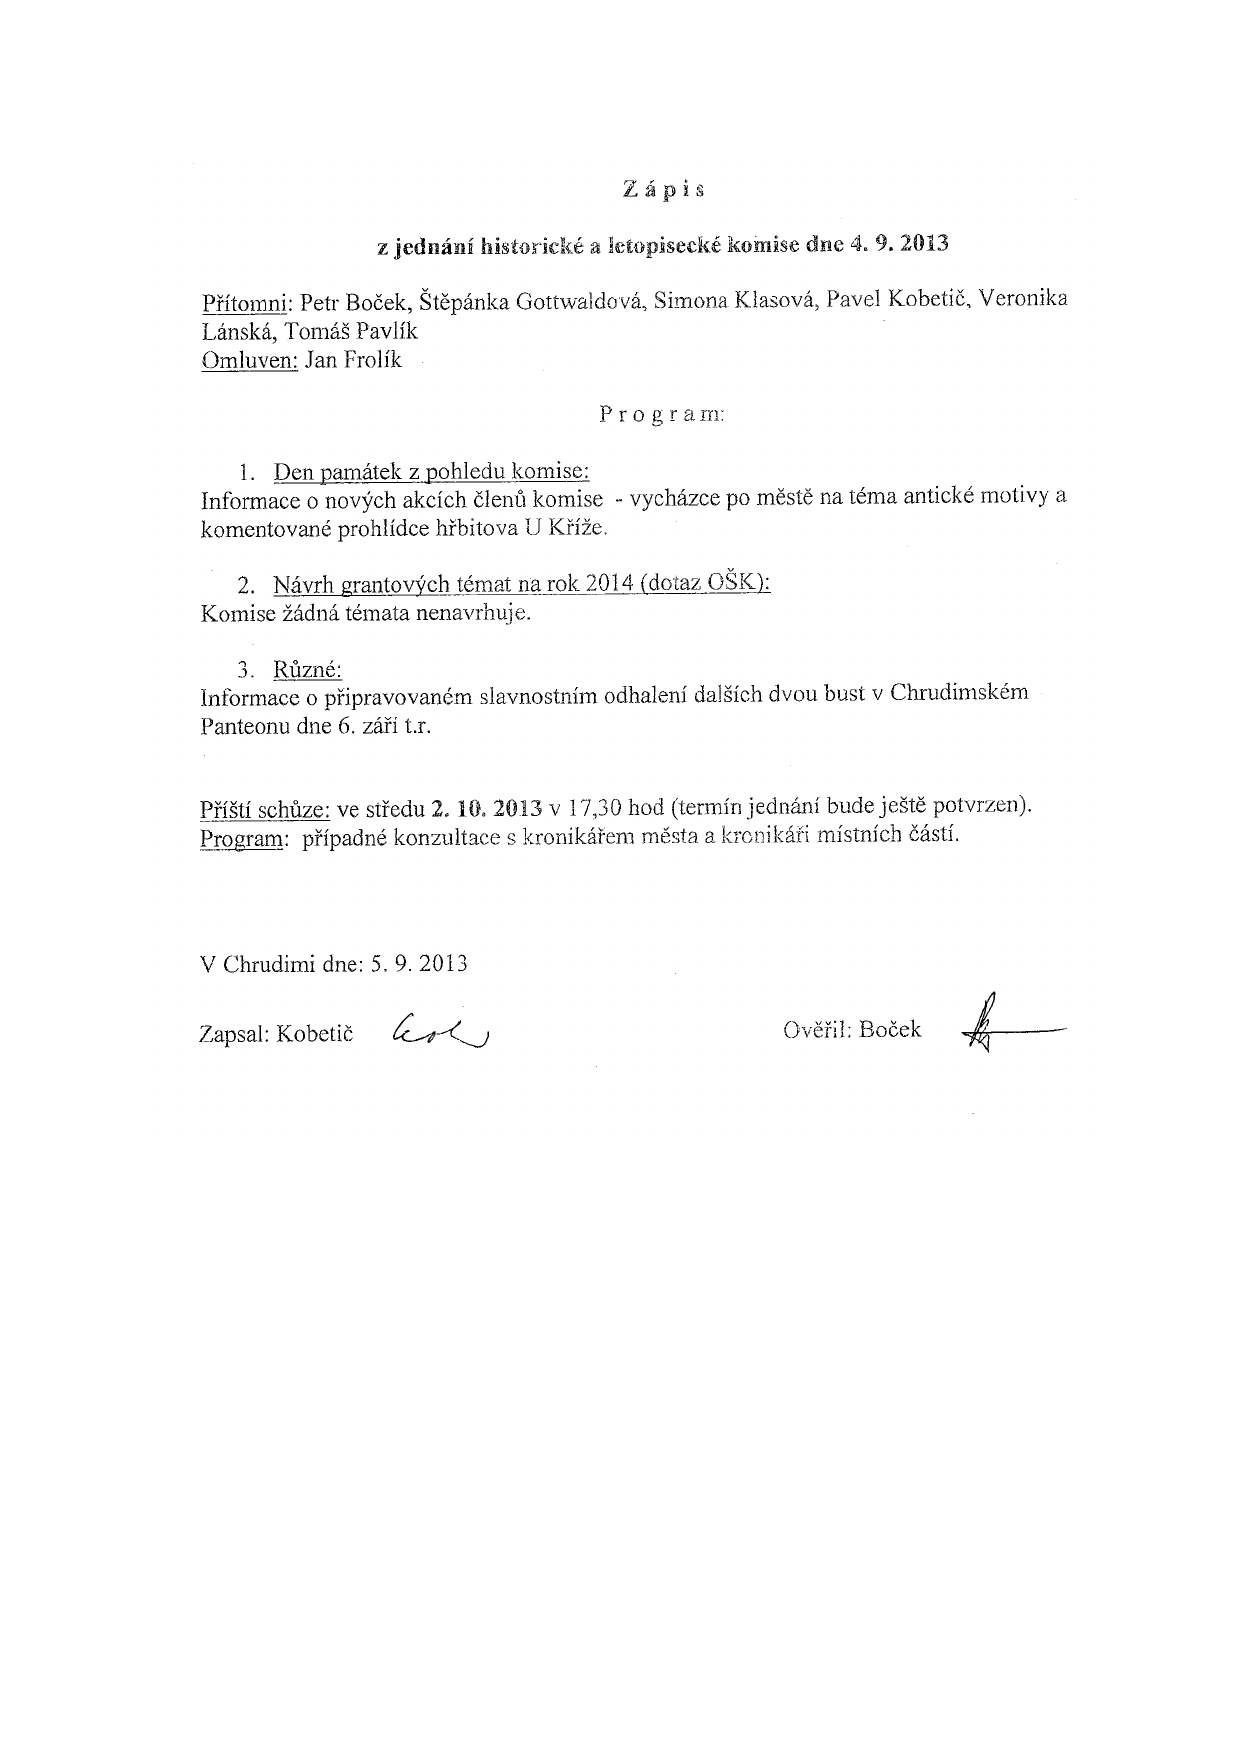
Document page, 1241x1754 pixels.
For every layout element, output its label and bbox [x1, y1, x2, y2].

picture [147, 147, 1101, 1131]
